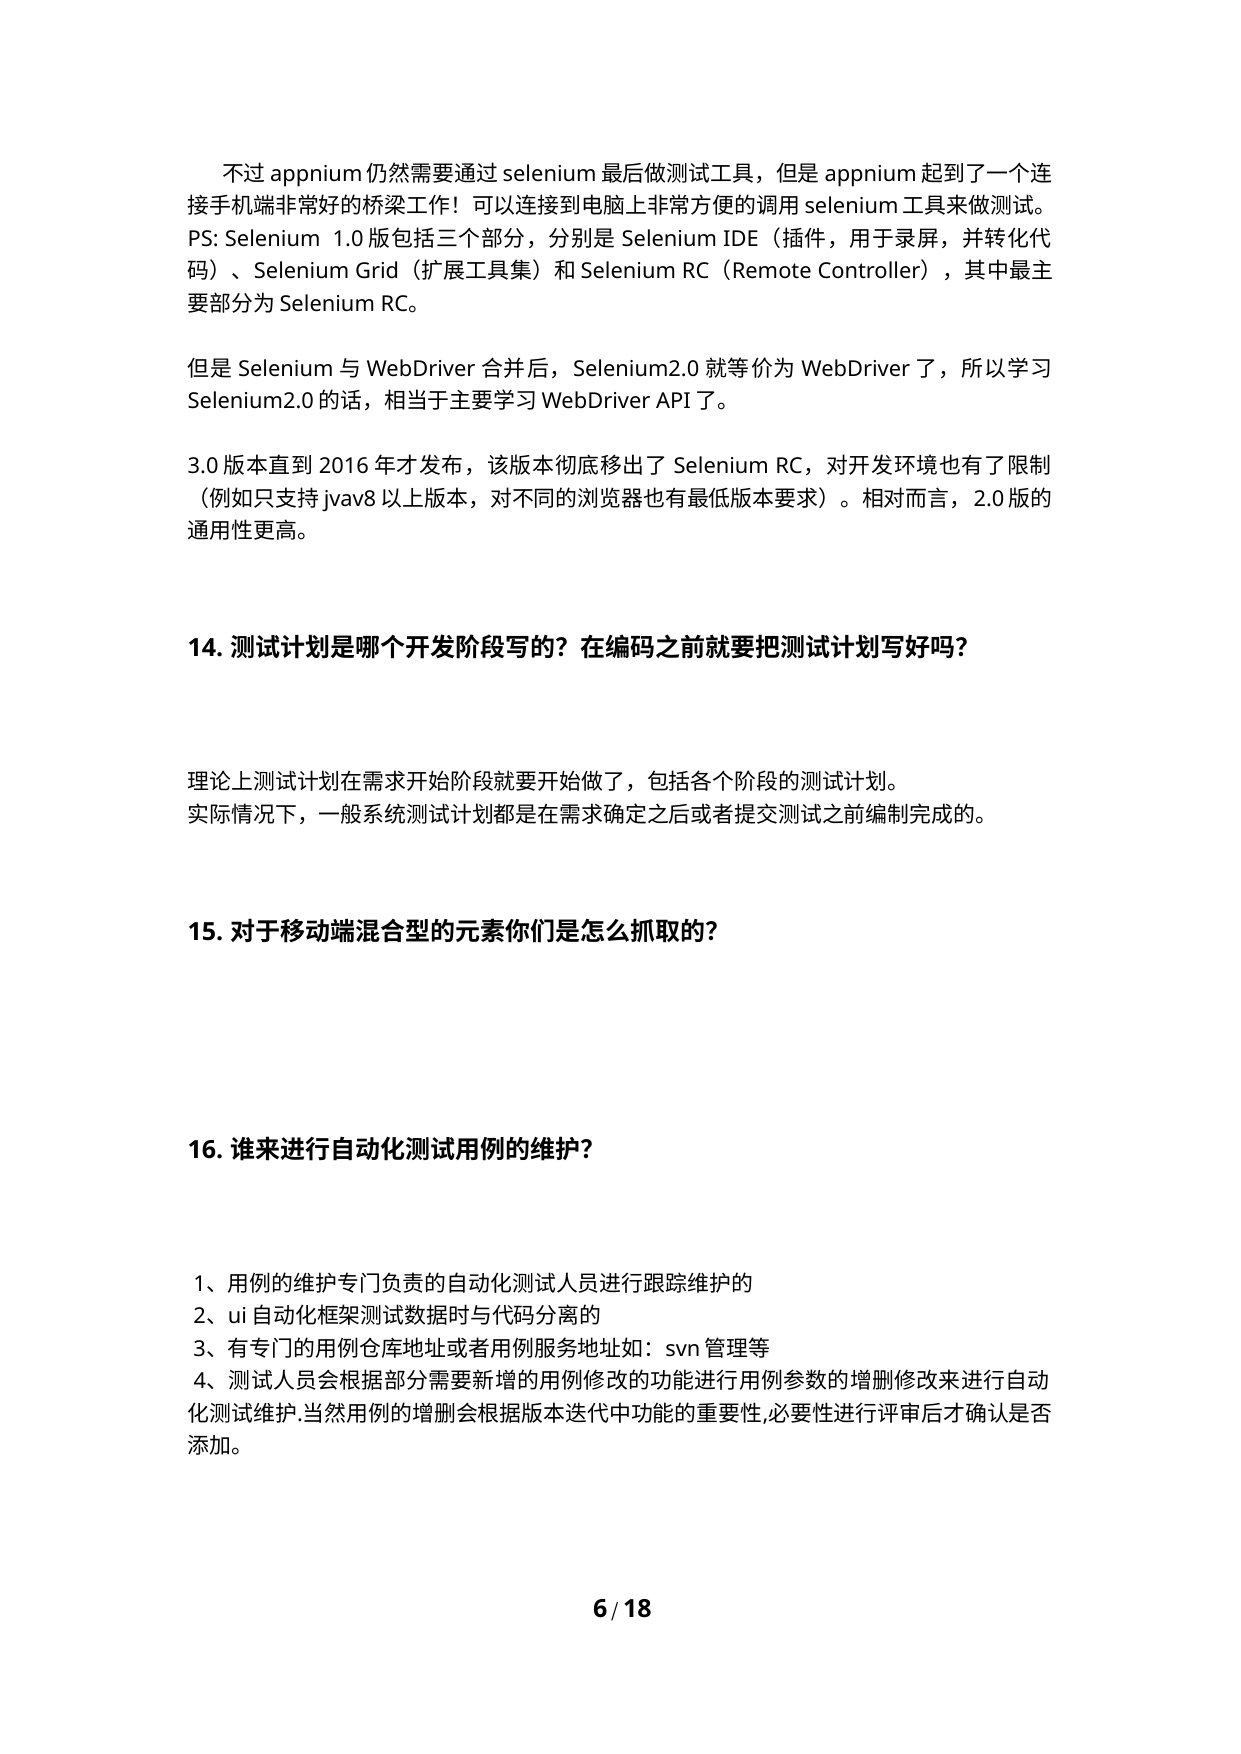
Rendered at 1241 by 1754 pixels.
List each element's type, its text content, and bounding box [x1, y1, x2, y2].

text 4、测试人员会根据部分需要新增的用例修改的功能进行用例参数的增删修改来进行自动化测试维护.当然用例的增删会根据版本迭代中功能的重要性,必要性进行评审后才确认是否添加。 [187, 1363, 1053, 1461]
text 2、ui自动化框架测试数据时与代码分离的 [187, 1298, 1053, 1331]
text 不过appnium仍然需要通过selenium最后做测试工具，但是appnium起到了一个连接手机端非常好的桥梁工作！可以连接到电脑上非常方便的调用selenium工具来做测试。 [187, 156, 1053, 221]
subtitle 14. 测试计划是哪个开发阶段写的？在编码之前就要把测试计划写好吗？ [187, 613, 1053, 678]
text 1、用例的维护专门负责的自动化测试人员进行跟踪维护的 [187, 1266, 1053, 1298]
text PS: Selenium 1.0版包括三个部分，分别是Selenium IDE（插件，用于录屏，并转化代码）、Selenium Grid（扩展工具集）和Selenium RC（Remote Controller），其中最主要部分为Selenium RC。 [187, 221, 1053, 318]
text 但是Selenium与WebDriver合并后，Selenium2.0就等价为WebDriver了，所以学习Selenium2.0的话，相当于主要学习WebDriver API了。 [187, 351, 1053, 416]
subtitle 15. 对于移动端混合型的元素你们是怎么抓取的？ [187, 897, 1053, 962]
text 3、有专门的用例仓库地址或者用例服务地址如：svn管理等 [187, 1331, 1053, 1363]
text 3.0版本直到2016年才发布，该版本彻底移出了Selenium RC，对开发环境也有了限制（例如只支持jvav8以上版本，对不同的浏览器也有最低版本要求）。相对而言，2.0版的通用性更高。 [187, 448, 1053, 546]
text 实际情况下，一般系统测试计划都是在需求确定之后或者提交测试之前编制完成的。 [187, 796, 1053, 829]
subtitle 16. 谁来进行自动化测试用例的维护？ [187, 1115, 1053, 1180]
text 理论上测试计划在需求开始阶段就要开始做了，包括各个阶段的测试计划。 [187, 764, 1053, 796]
